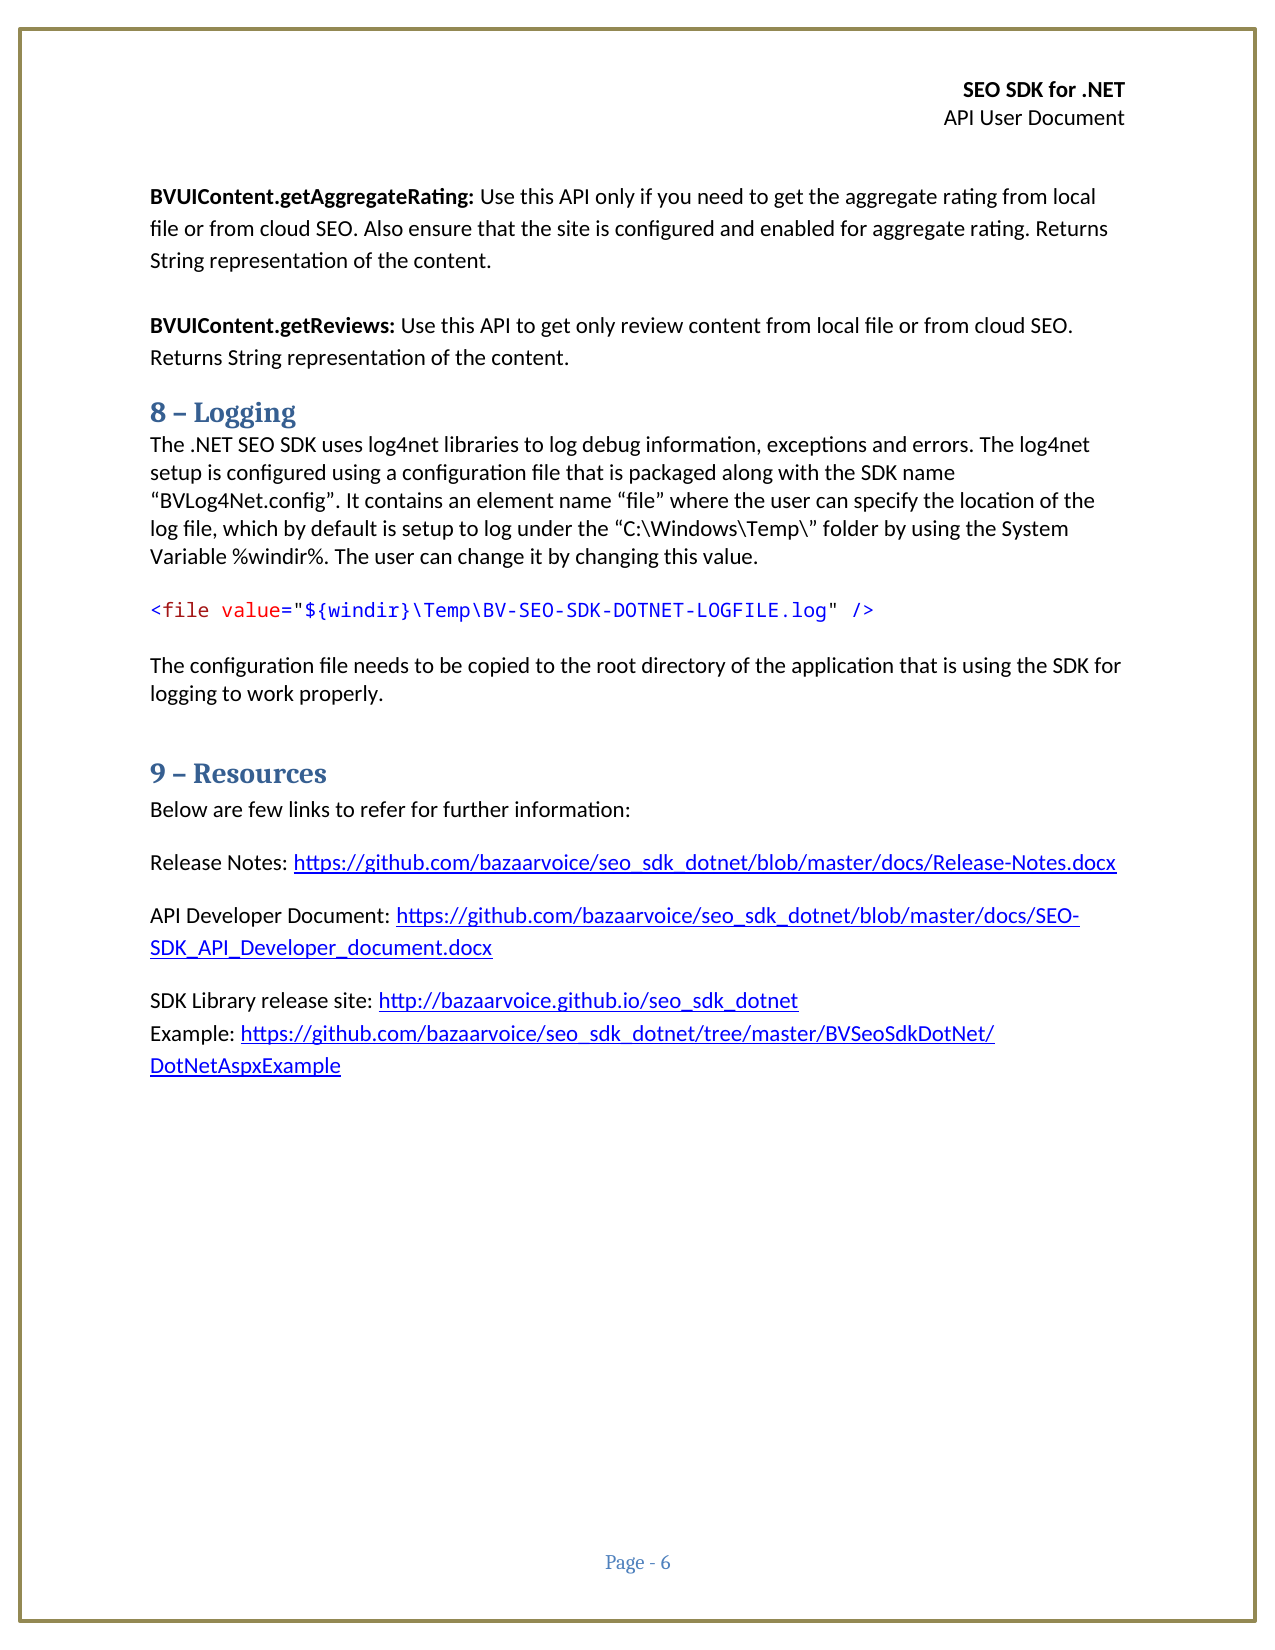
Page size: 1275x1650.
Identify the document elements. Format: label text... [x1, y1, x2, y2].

text BVUIContent.getReviews: Use this API to get only review content from local file or from cloud SEO. Returns String representation of the content. [150, 311, 1125, 371]
text The configuration file needs to be copied to the root directory of the application that is using the SDK for logging to work properly. [150, 651, 1125, 707]
text <file value="${windir}\Temp\BV-SEO-SDK-DOTNET-LOGFILE.log" /> [150, 597, 1125, 624]
text The .NET SEO SDK uses log4net libraries to log debug information, exceptions and errors. The log4net setup is configured using a configuration file that is packaged along with the SDK name “BVLog4Net.config”. It contains an element name “file” where the user can specify the location of the log file, which by default is setup to log under the “C:\Windows\Temp\” folder by using the System Variable %windir%. The user can change it by changing this value. [150, 430, 1125, 570]
subtitle 8 – Logging [150, 396, 1125, 430]
text BVUIContent.getAggregateRating: Use this API only if you need to get the aggregate rating from local file or from cloud SEO. Also ensure that the site is configured and enabled for aggregate rating. Returns String representation of the content. [150, 182, 1125, 274]
text Example: https://github.com/bazaarvoice/seo_sdk_dotnet/tree/master/BVSeoSdkDotNet/DotNetAspxExample [150, 1019, 1125, 1079]
text SDK Library release site: http://bazaarvoice.github.io/seo_sdk_dotnet [150, 987, 1125, 1014]
text API Developer Document: https://github.com/bazaarvoice/seo_sdk_dotnet/blob/master/docs/SEO-SDK_API_Developer_document.docx [150, 901, 1125, 962]
subtitle 9 – Resources [150, 757, 1125, 790]
text Release Notes: https://github.com/bazaarvoice/seo_sdk_dotnet/blob/master/docs/Release-Notes.docx [150, 848, 1125, 876]
text Below are few links to refer for further information: [150, 795, 1125, 823]
